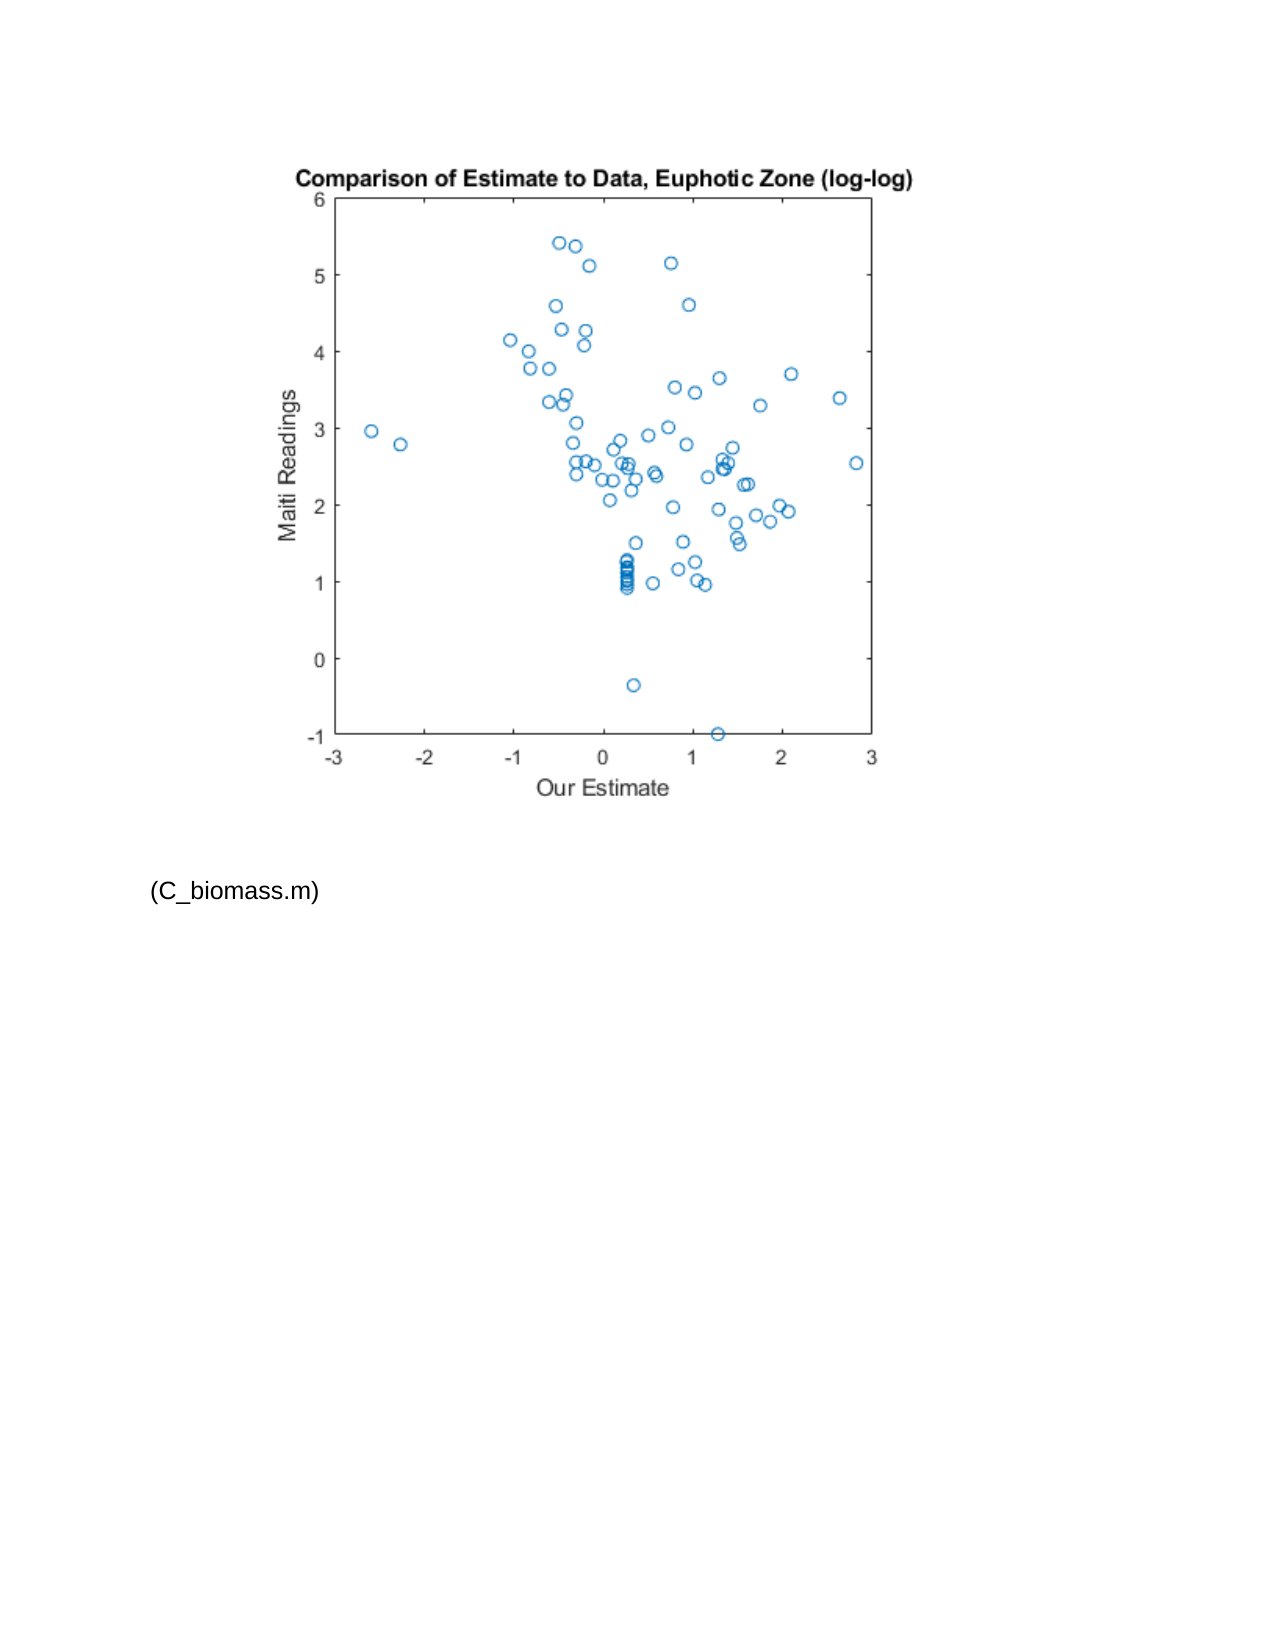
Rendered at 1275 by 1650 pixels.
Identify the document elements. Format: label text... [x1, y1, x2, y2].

picture [150, 150, 1025, 807]
text (C_biomass.m) [150, 876, 1125, 905]
